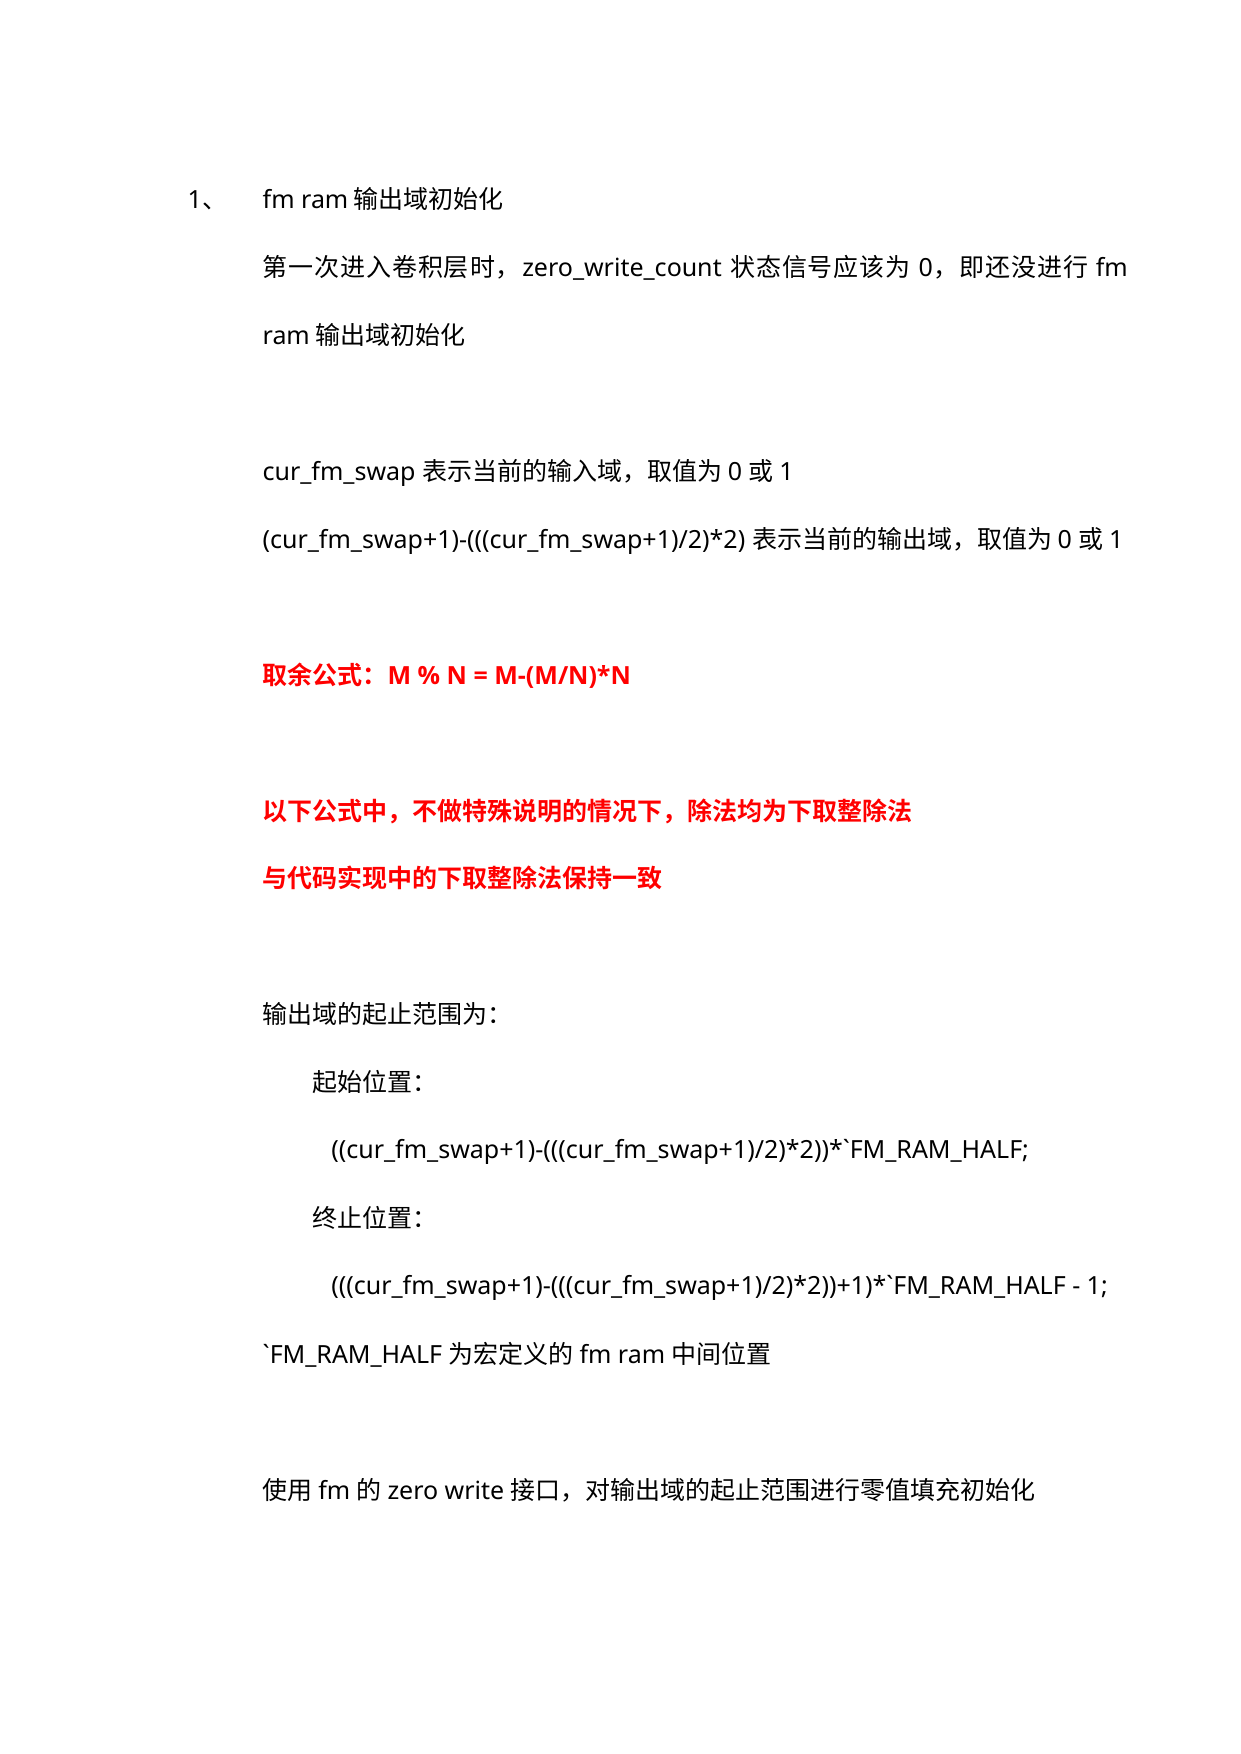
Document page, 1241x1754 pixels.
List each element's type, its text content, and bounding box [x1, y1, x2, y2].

list 第一次进入卷积层时，zero_write_count 状态信号应该为 0，即还没进行 fm ram输出域初始化 [262, 232, 1128, 368]
list ((cur_fm_swap+1)-(((cur_fm_swap+1)/2)*2))*`FM_RAM_HALF; [281, 1115, 1128, 1183]
list 输出域的起止范围为： [262, 979, 1128, 1047]
list (cur_fm_swap+1)-(((cur_fm_swap+1)/2)*2) 表示当前的输出域，取值为 0 或 1 [262, 503, 1128, 571]
list (((cur_fm_swap+1)-(((cur_fm_swap+1)/2)*2))+1)*`FM_RAM_HALF - 1; [281, 1251, 1128, 1318]
list 终止位置： [262, 1183, 1128, 1251]
list fm ram输出域初始化 [187, 164, 1128, 232]
list 使用 fm 的 zero write 接口，对输出域的起止范围进行零值填充初始化 [262, 1454, 1128, 1522]
list 以下公式中，不做特殊说明的情况下，除法均为下取整除法 [262, 775, 1128, 843]
list 取余公式：M % N = M-(M/N)*N [262, 639, 1128, 707]
list cur_fm_swap 表示当前的输入域，取值为 0 或 1 [262, 436, 1128, 503]
list 起始位置： [262, 1047, 1128, 1115]
list 与代码实现中的下取整除法保持一致 [262, 843, 1128, 911]
list `FM_RAM_HALF 为宏定义的 fm ram 中间位置 [262, 1318, 1128, 1386]
